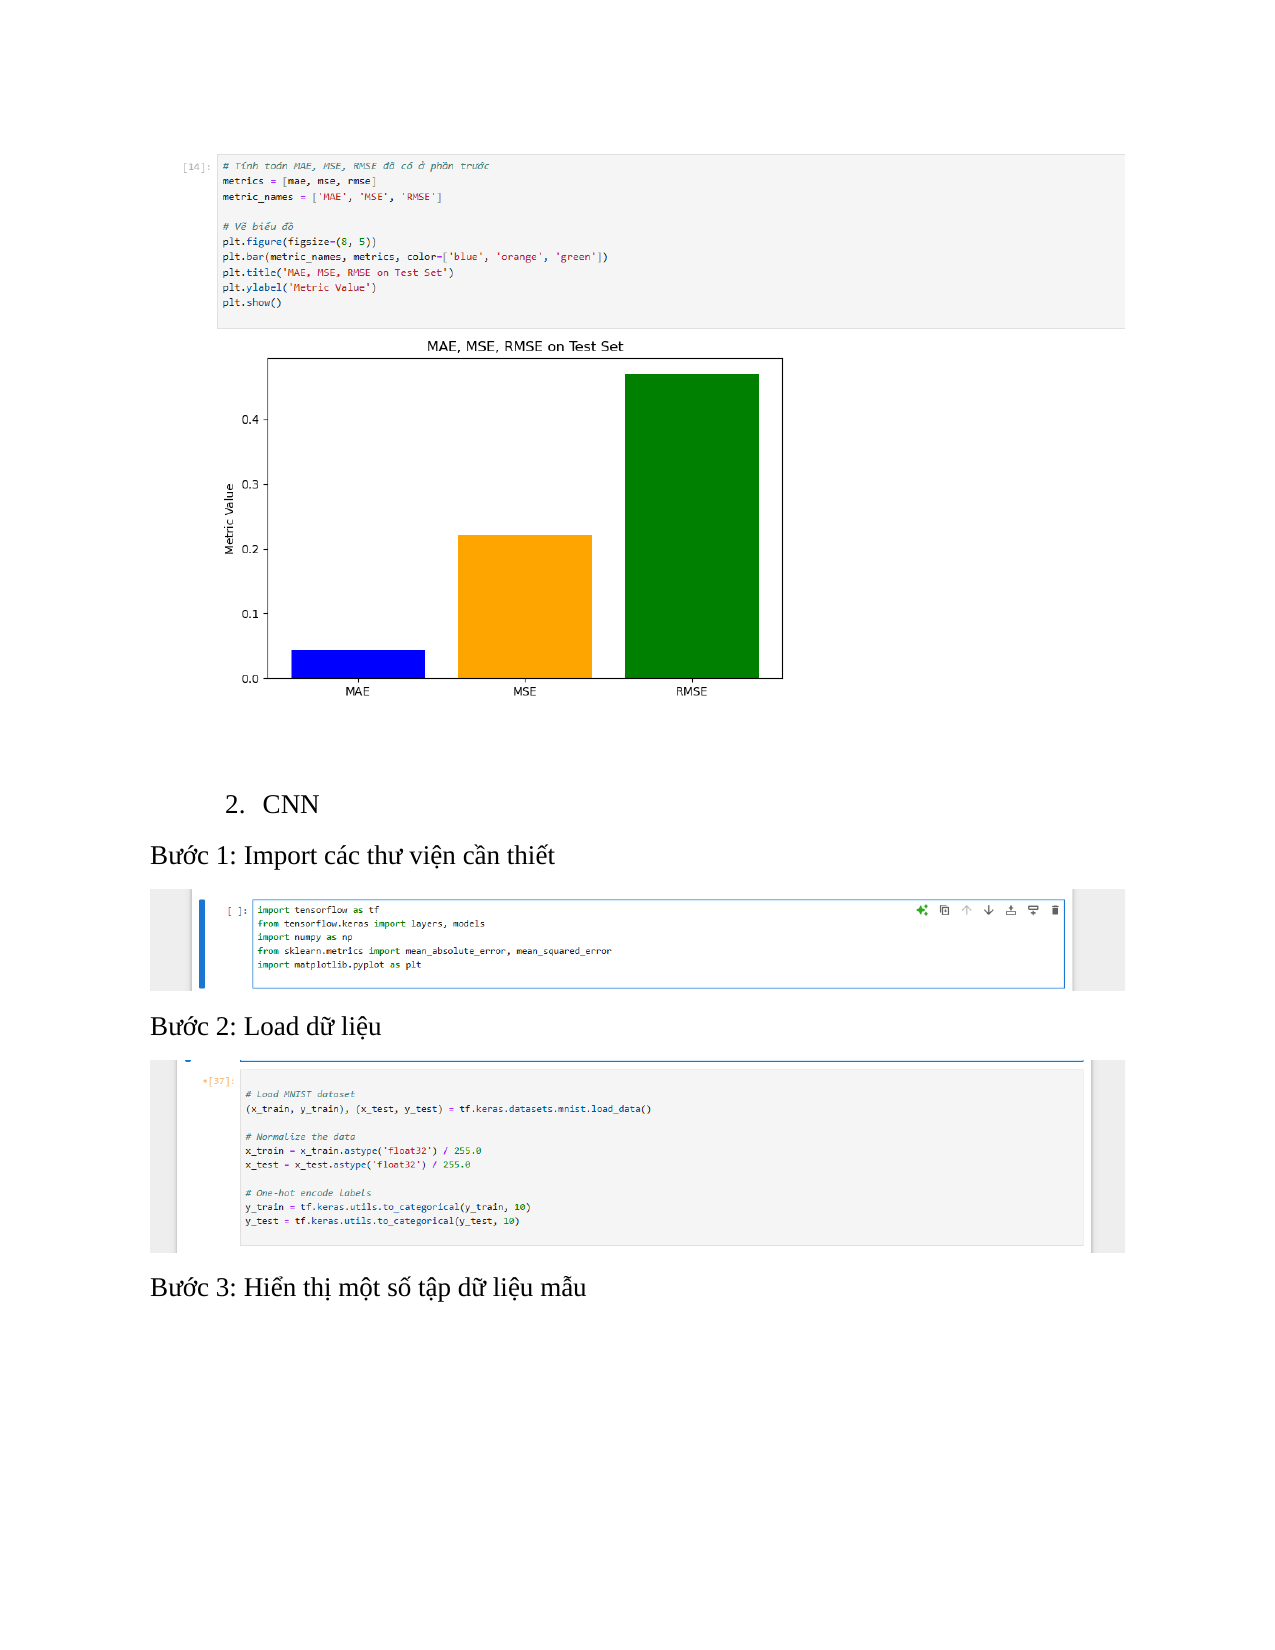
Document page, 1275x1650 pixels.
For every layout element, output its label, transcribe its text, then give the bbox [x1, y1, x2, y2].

text Bước 2: Load dữ liệu [150, 1010, 1125, 1041]
picture [150, 1060, 1125, 1253]
picture [150, 150, 1125, 720]
text Bước 3: Hiển thị một số tập dữ liệu mẫu [150, 1271, 1125, 1302]
list CNN [225, 789, 1125, 820]
text Bước 1: Import các thư viện cần thiết [150, 839, 1125, 870]
picture [150, 889, 1125, 991]
